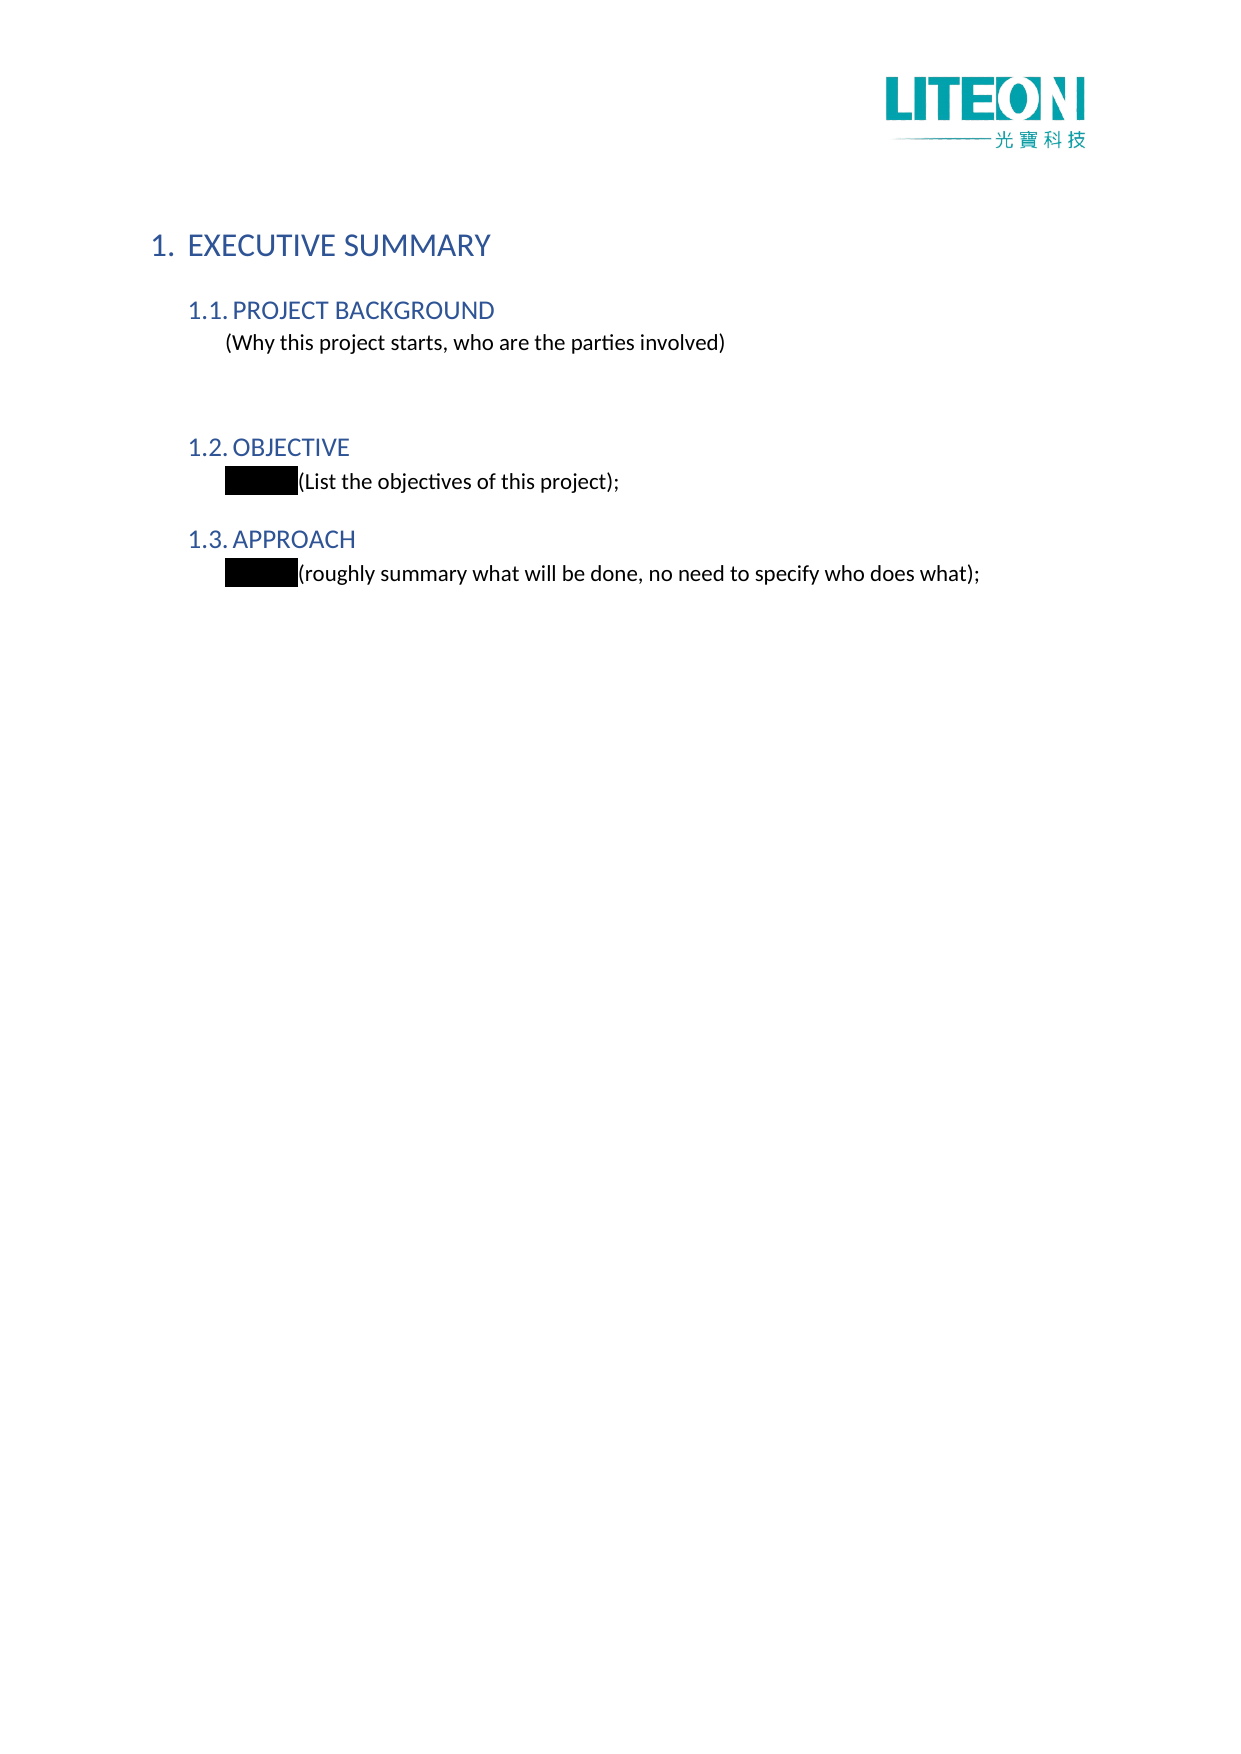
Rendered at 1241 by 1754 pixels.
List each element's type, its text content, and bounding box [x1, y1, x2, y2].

picture [879, 73, 1091, 151]
subtitle OBJECTIVE [187, 431, 1090, 464]
list (List the objectives of this project); [298, 466, 1090, 495]
subtitle EXECUTIVE SUMMARY [150, 224, 1090, 265]
text (Why this project starts, who are the parties involved) [225, 328, 1090, 357]
list (roughly summary what will be done, no need to specify who does what); [298, 558, 1090, 587]
subtitle PROJECT BACKGROUND [187, 293, 1090, 326]
subtitle APPROACH [187, 523, 1090, 556]
